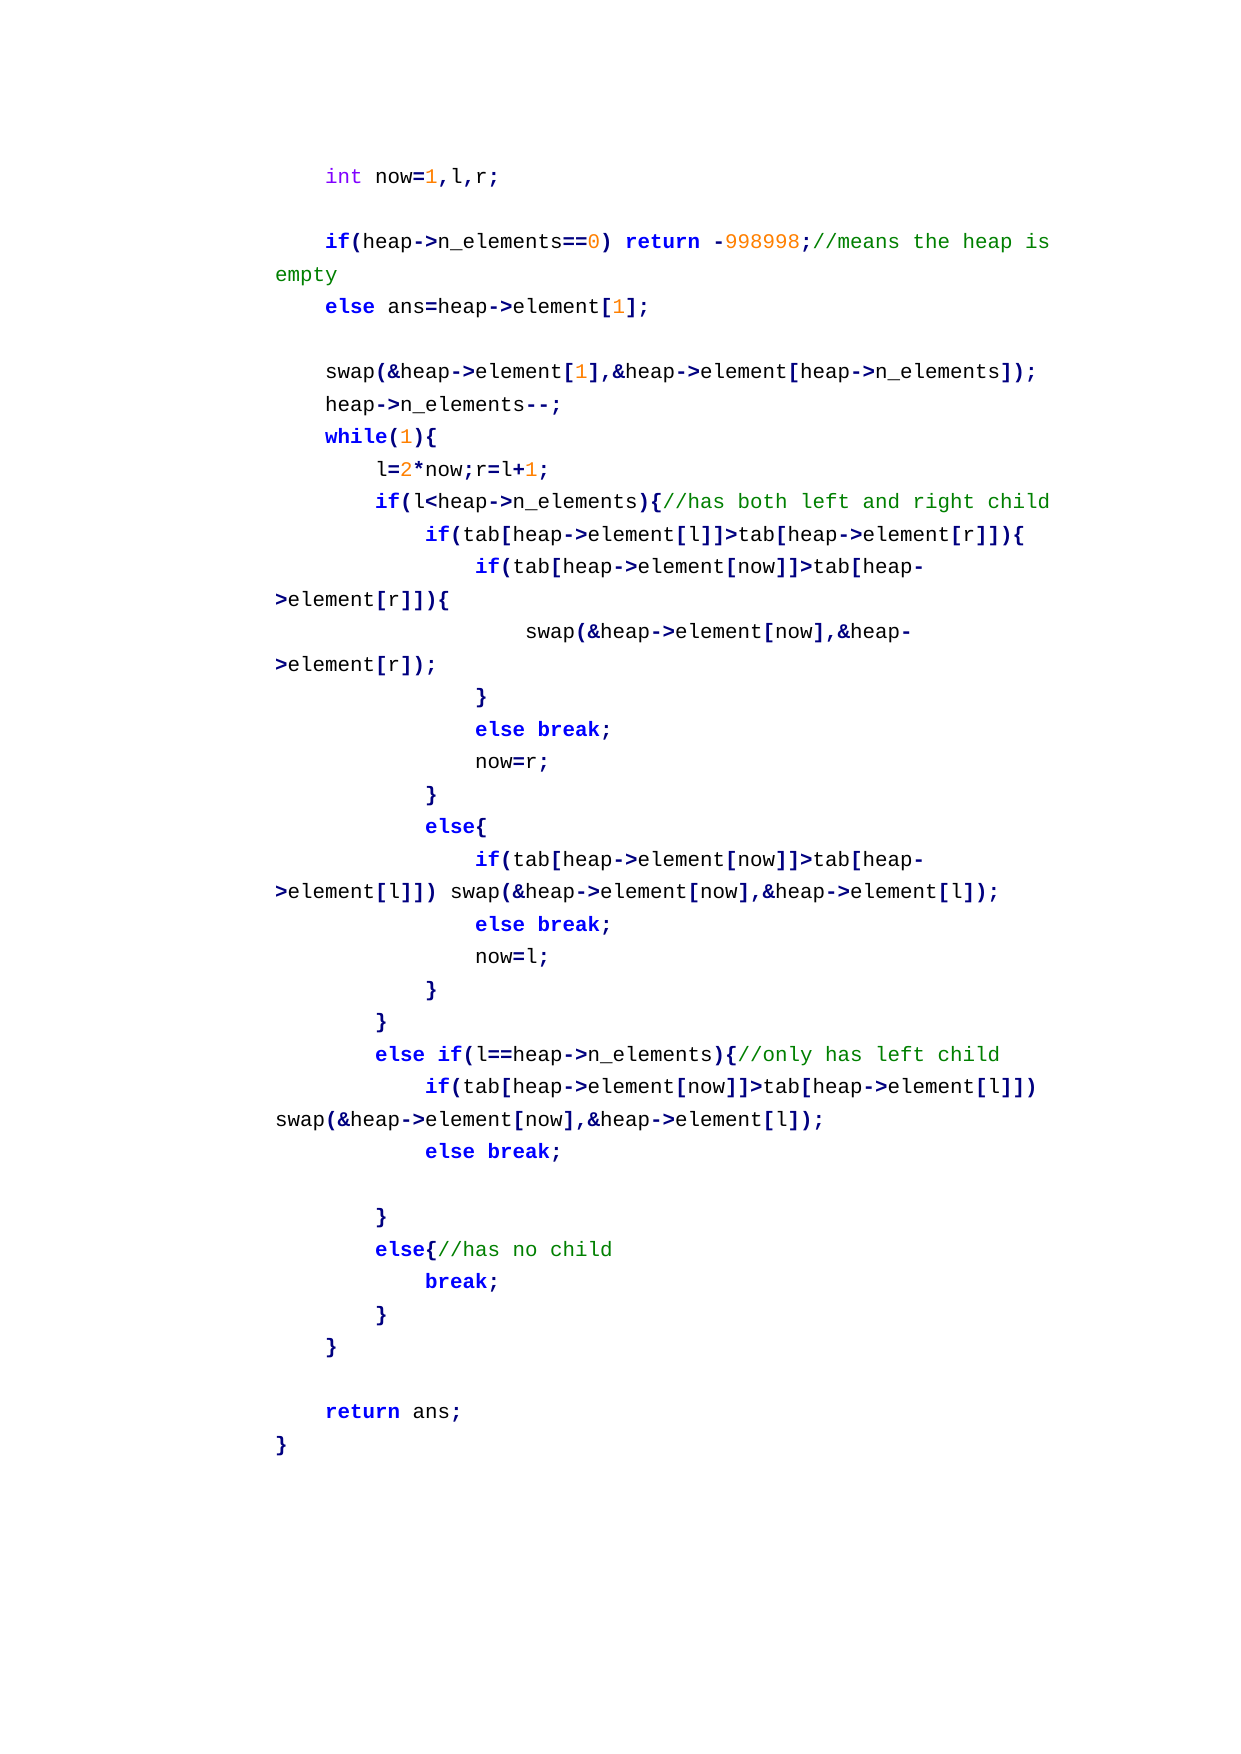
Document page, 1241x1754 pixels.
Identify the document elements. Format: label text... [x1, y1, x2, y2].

text } [275, 779, 1053, 812]
text heap->n_elements--; [275, 389, 1053, 422]
text swap(&heap->element[now],&heap->element[r]); [275, 617, 1053, 682]
text if(heap->n_elements==0) return -998998;//means the heap is empty [275, 227, 1053, 292]
text } [275, 682, 1053, 714]
text now=r; [275, 747, 1053, 779]
text return ans; [275, 1397, 1053, 1429]
text swap(&heap->element[1],&heap->element[heap->n_elements]); [275, 357, 1053, 389]
text l=2*now;r=l+1; [275, 454, 1053, 487]
text } [275, 1202, 1053, 1234]
text if(tab[heap->element[now]]>tab[heap->element[r]]){ [275, 552, 1053, 617]
text } [275, 1429, 1053, 1462]
text now=l; [275, 942, 1053, 974]
text break; [275, 1267, 1053, 1299]
text if(tab[heap->element[now]]>tab[heap->element[l]]) swap(&heap->element[now],&heap->element[l]); [275, 844, 1053, 909]
text } [275, 1299, 1053, 1332]
text else break; [275, 909, 1053, 942]
text } [275, 1007, 1053, 1039]
text else break; [275, 1137, 1053, 1169]
text else ans=heap->element[1]; [275, 292, 1053, 324]
text while(1){ [275, 422, 1053, 454]
text } [275, 974, 1053, 1007]
text else break; [275, 714, 1053, 747]
text else{//has no child [275, 1234, 1053, 1267]
text int now=1,l,r; [275, 162, 1053, 194]
text } [275, 1332, 1053, 1364]
text else if(l==heap->n_elements){//only has left child [275, 1039, 1053, 1072]
text if(l<heap->n_elements){//has both left and right child [275, 487, 1053, 519]
text else{ [275, 812, 1053, 844]
text if(tab[heap->element[l]]>tab[heap->element[r]]){ [275, 519, 1053, 552]
text if(tab[heap->element[now]]>tab[heap->element[l]]) swap(&heap->element[now],&heap->element[l]); [275, 1072, 1053, 1137]
